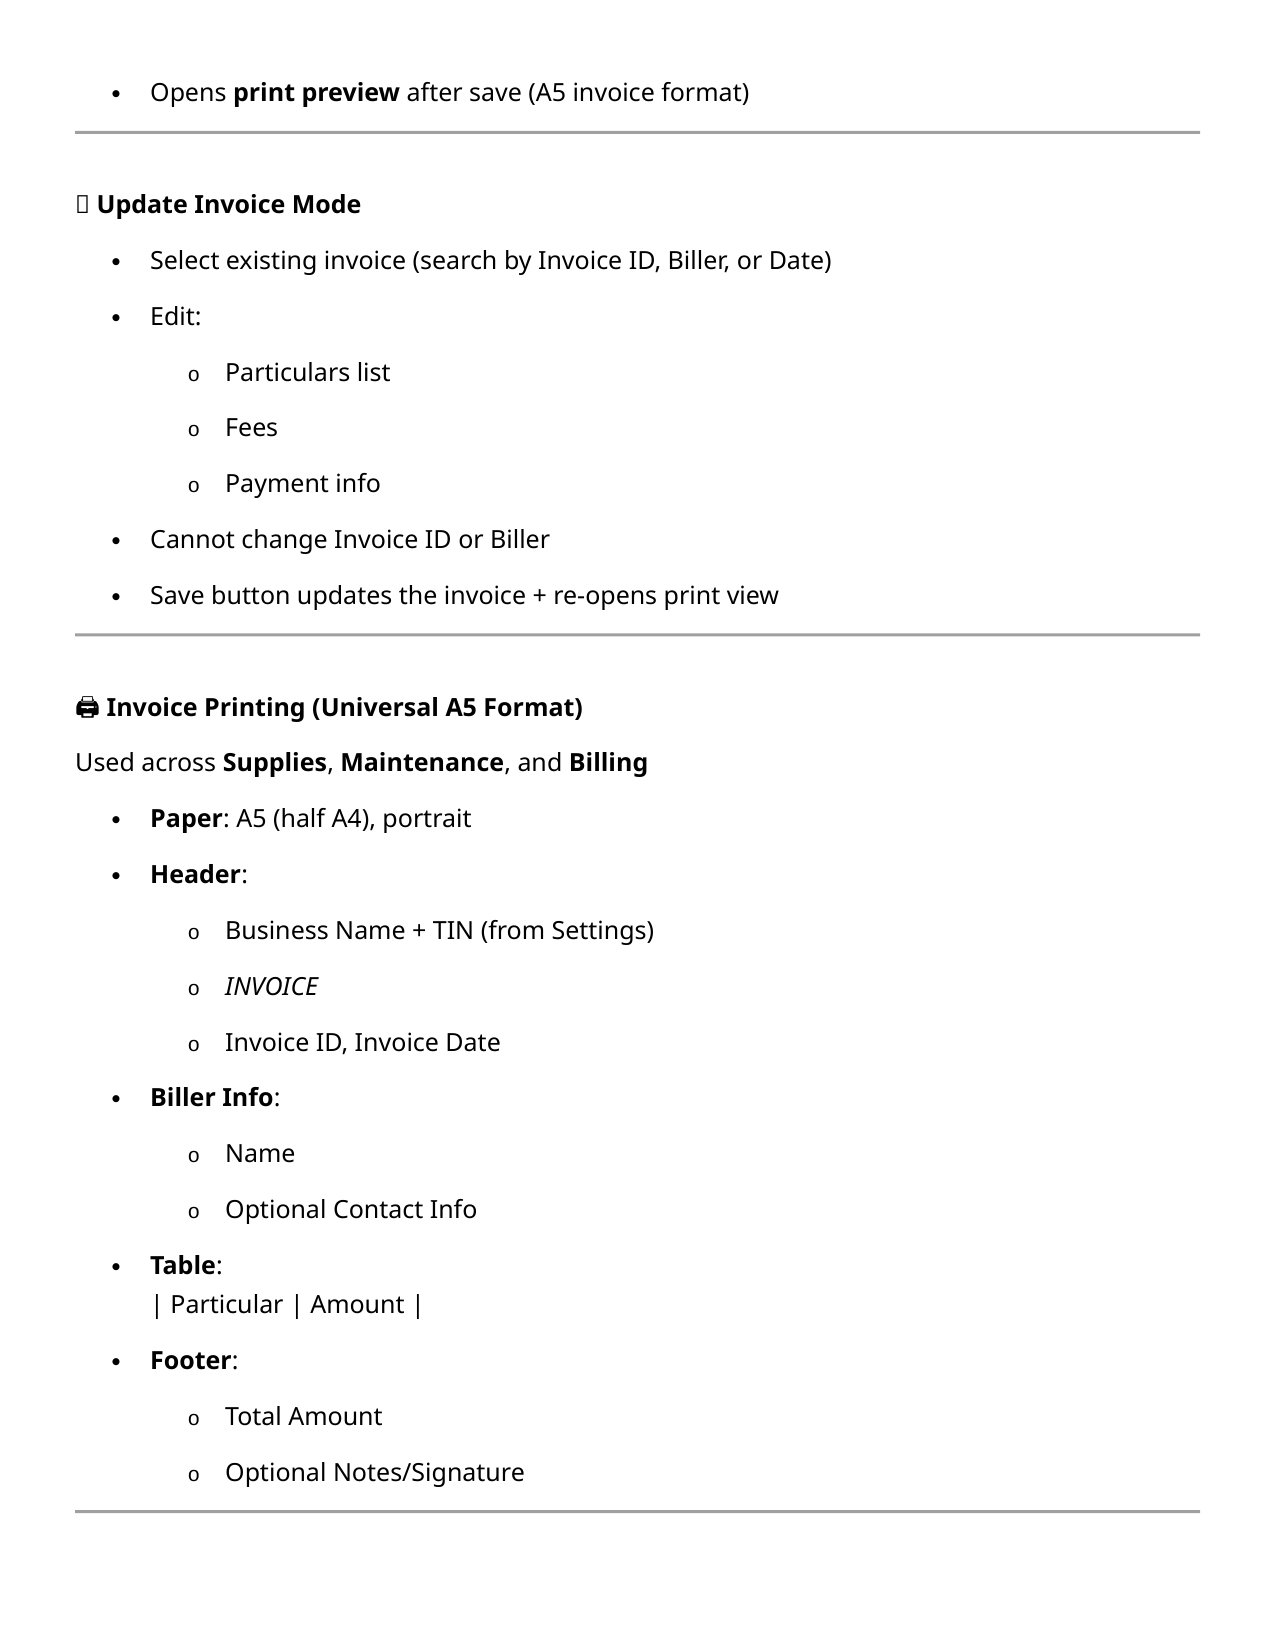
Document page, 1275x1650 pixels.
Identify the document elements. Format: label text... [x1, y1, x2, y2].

list Invoice ID, Invoice Date [187, 1024, 1200, 1058]
list Header: [112, 857, 1200, 891]
list Paper: A5 (half A4), portrait [112, 801, 1200, 835]
list Footer: [112, 1342, 1200, 1377]
list Table: | Particular | Amount | [112, 1247, 1200, 1321]
text 🖨️ Invoice Printing (Universal A5 Format) [75, 689, 1200, 723]
list Biller Info: [112, 1080, 1200, 1114]
list Payment info [187, 466, 1200, 500]
list Optional Contact Info [187, 1192, 1200, 1226]
list Opens print preview after save (A5 invoice format) [112, 75, 1200, 109]
list INVOICE [187, 968, 1200, 1002]
list Cannot change Invoice ID or Biller [112, 522, 1200, 556]
list Edit: [112, 298, 1200, 332]
list Business Name + TIN (from Settings) [187, 912, 1200, 947]
list Name [187, 1136, 1200, 1170]
list Particulars list [187, 354, 1200, 388]
list Save button updates the invoice + re-opens print view [112, 577, 1200, 612]
list Total Amount [187, 1398, 1200, 1432]
text 🔁 Update Invoice Mode [75, 187, 1200, 221]
list Fees [187, 410, 1200, 444]
text Used across Supplies, Maintenance, and Billing [75, 745, 1200, 779]
list Optional Notes/Signature [187, 1454, 1200, 1488]
list Select existing invoice (search by Invoice ID, Biller, or Date) [112, 242, 1200, 277]
